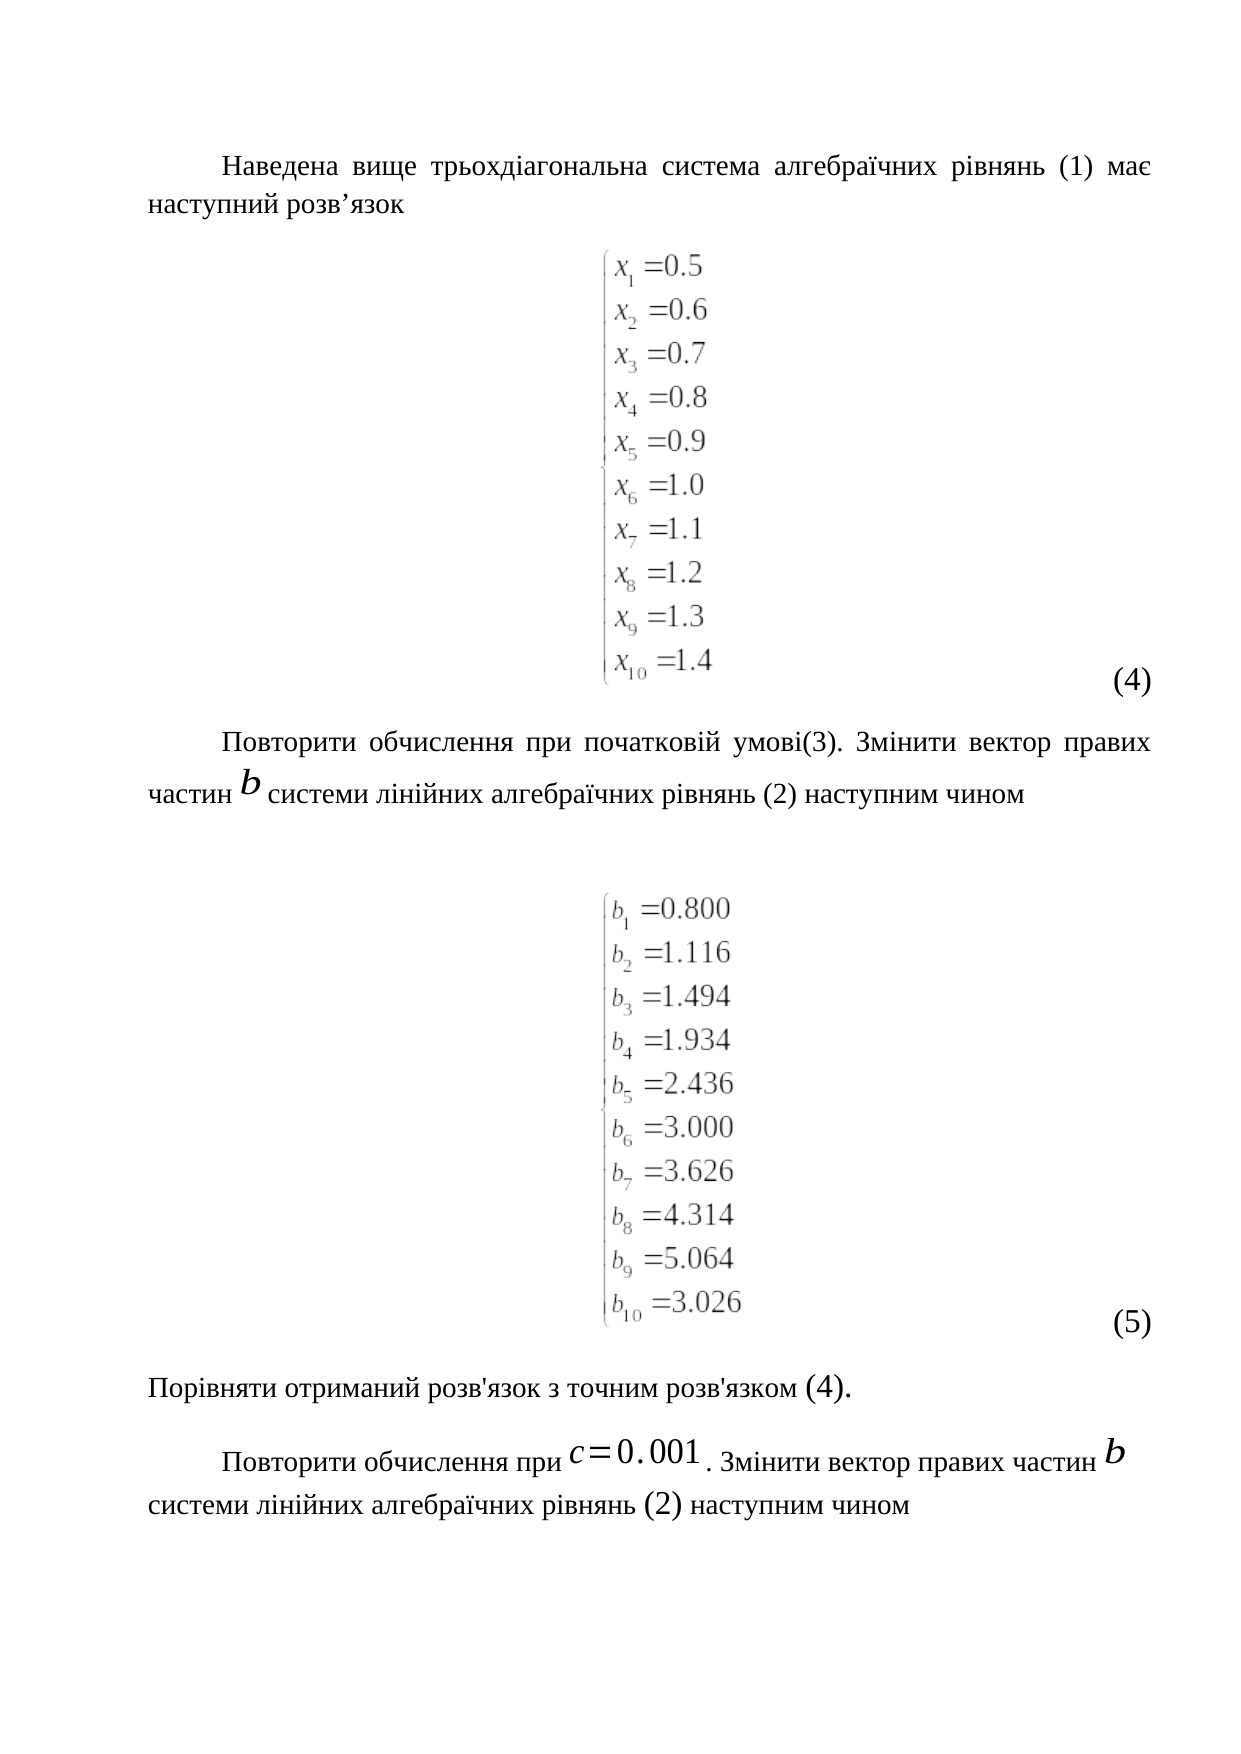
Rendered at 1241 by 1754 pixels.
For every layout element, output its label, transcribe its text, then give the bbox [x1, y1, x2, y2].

text (4) [148, 246, 1152, 698]
text Порівняти отриманий розв'язок з точним розв'язком (4). [148, 1367, 1152, 1405]
text Повторити обчислення при . Змінити вектор правих частин системи лінійних алгебраїчних рівнянь (2) наступним чином [148, 1432, 1152, 1522]
text (5) [148, 888, 1152, 1340]
text Наведена вище трьохдіагональна система алгебраїчних рівнянь (1) має наступний розв’язок [148, 148, 1152, 220]
text Повторити обчислення при початковій умові(3). Змінити вектор правих частин системи лінійних алгебраїчних рівнянь (2) наступним чином [148, 724, 1152, 809]
